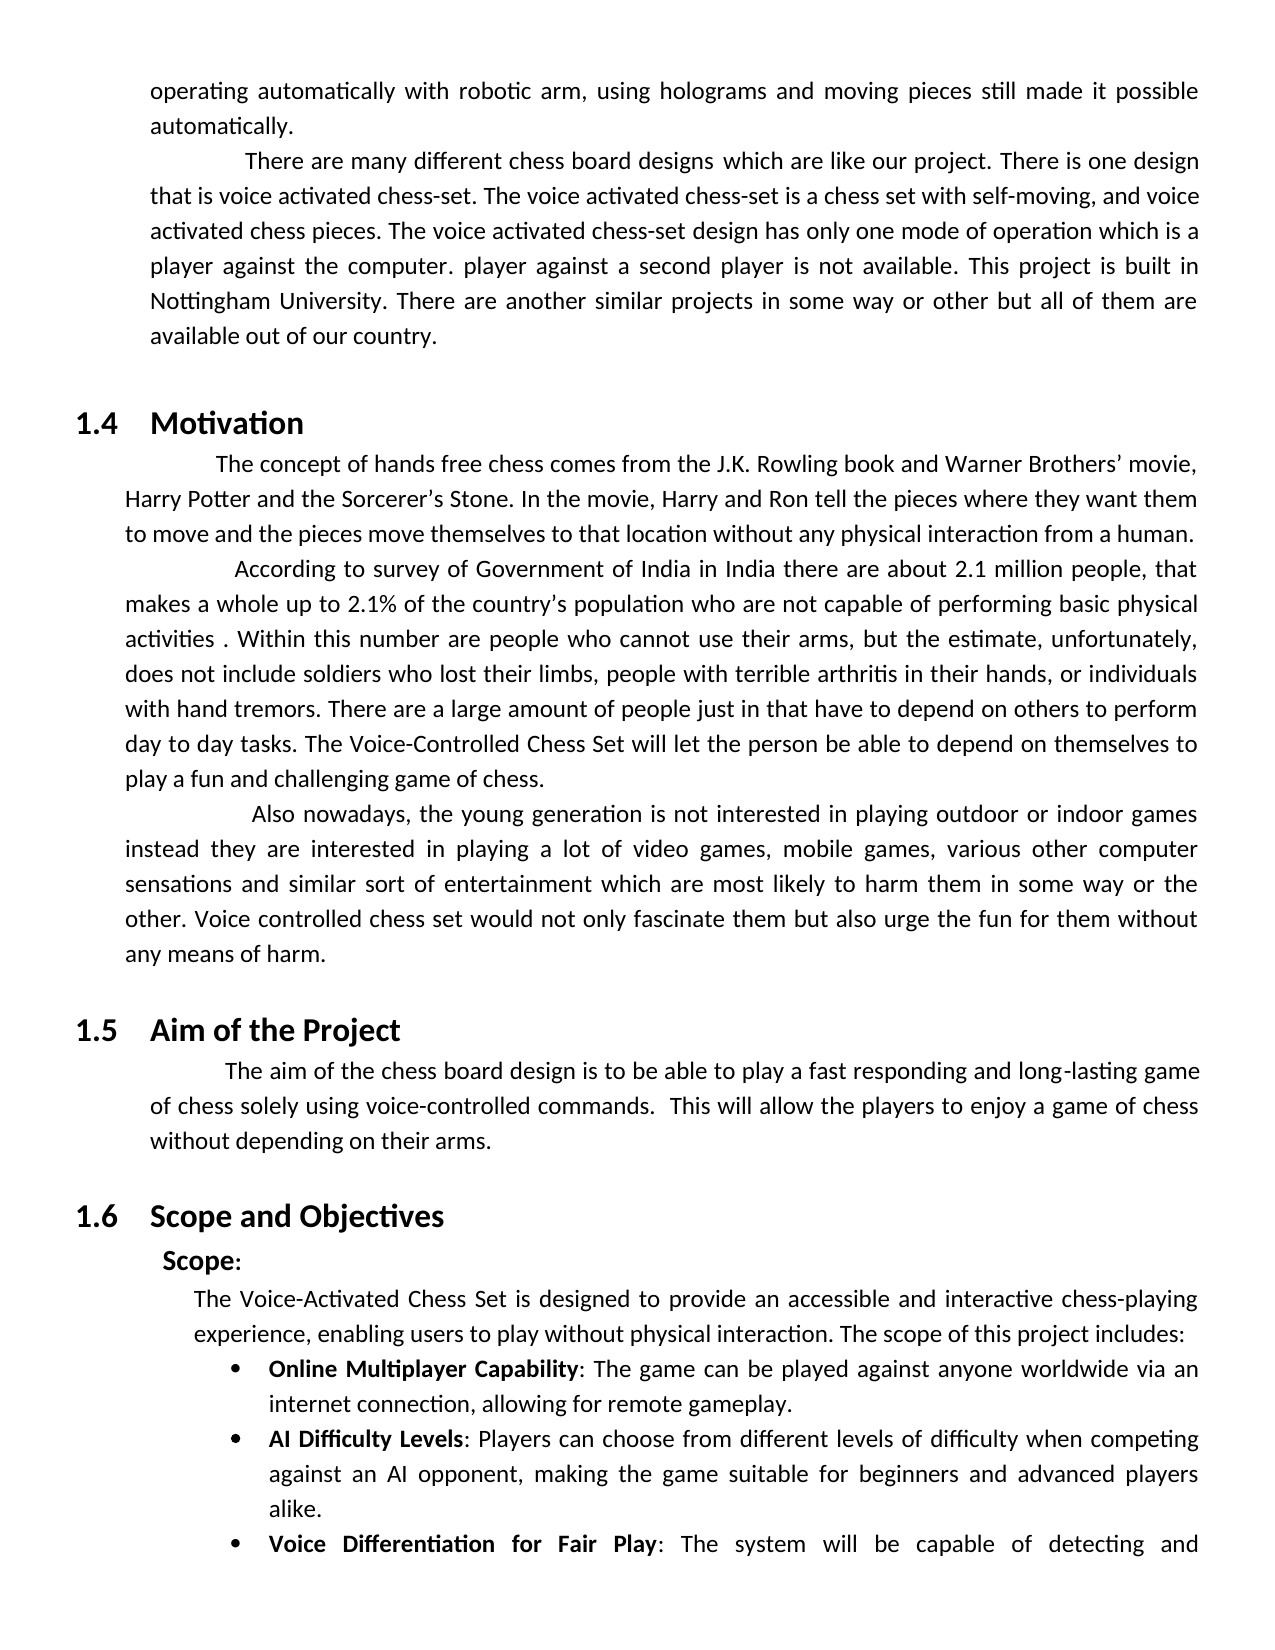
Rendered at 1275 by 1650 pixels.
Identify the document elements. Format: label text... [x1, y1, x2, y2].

list Online Multiplayer Capability: The game can be played against anyone worldwide via an internet connection, allowing for remote gameplay. [231, 1353, 1200, 1418]
list AI Difficulty Levels: Players can choose from different levels of difficulty when competing against an AI opponent, making the game suitable for beginners and advanced players alike. [231, 1423, 1200, 1523]
list According to survey of Government of India in India there are about 2.1 million people, that makes a whole up to 2.1% of the country’s population who are not capable of performing basic physical activities . Within this number are people who cannot use their arms, but the estimate, unfortunately, does not include soldiers who lost their limbs, people with terrible arthritis in their hands, or individuals with hand tremors. There are a large amount of people just in that have to depend on others to perform day to day tasks. The Voice-Controlled Chess Set will let the person be able to depend on themselves to play a fun and challenging game of chess. [125, 553, 1200, 794]
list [150, 75, 1200, 141]
list The concept of hands free chess comes from the J.K. Rowling book and Warner Brothers’ movie, Harry Potter and the Sorcerer’s Stone. In the movie, Harry and Ron tell the pieces where they want them to move and the pieces move themselves to that location without any physical interaction from a human. [125, 448, 1200, 549]
list Aim of the Project [75, 1008, 1200, 1049]
text The aim of the chess board design is to be able to play a fast responding and long-lasting game of chess solely using voice-controlled commands. This will allow the players to enjoy a game of chess without depending on their arms. [150, 1055, 1200, 1156]
list There are many different chess board designs which are like our project. There is one design that is voice activated chess-set. The voice activated chess-set is a chess set with self-moving, and voice activated chess pieces. The voice activated chess-set design has only one mode of operation which is a player against the computer. player against a second player is not available. This project is built in Nottingham University. There are another similar projects in some way or other but all of them are available out of our country. [150, 145, 1200, 351]
list The Voice-Activated Chess Set is designed to provide an accessible and interactive chess-playing experience, enabling users to play without physical interaction. The scope of this project includes: [194, 1283, 1200, 1348]
list Also nowadays, the young generation is not interested in playing outdoor or indoor games instead they are interested in playing a lot of video games, mobile games, various other computer sensations and similar sort of entertainment which are most likely to harm them in some way or the other. Voice controlled chess set would not only fascinate them but also urge the fun for them without any means of harm. [125, 798, 1200, 969]
list Motivation [75, 402, 1200, 442]
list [231, 1528, 1200, 1558]
list Scope and Objectives [75, 1195, 1200, 1236]
list Scope: [119, 1242, 1200, 1278]
